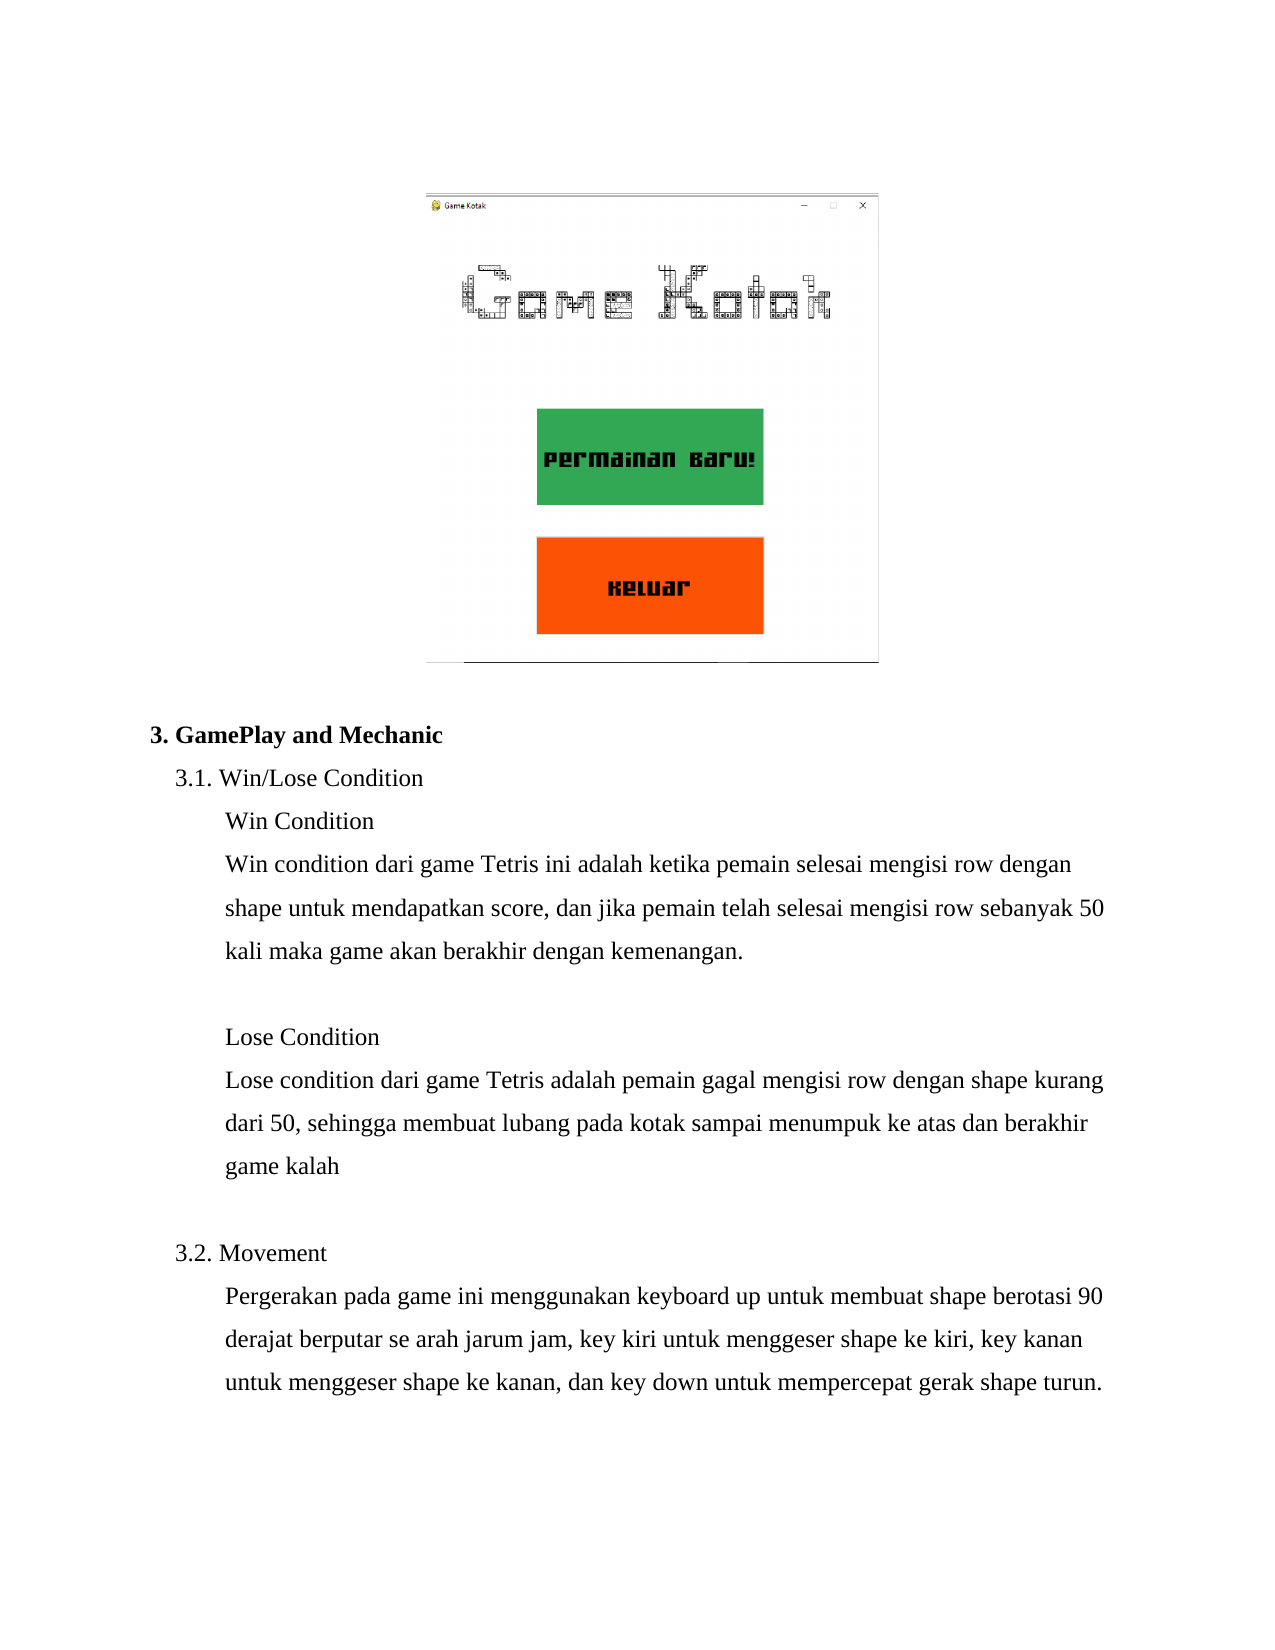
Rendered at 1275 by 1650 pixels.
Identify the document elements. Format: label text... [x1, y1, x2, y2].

text Win Condition [150, 806, 1125, 835]
text 3.1. Win/Lose Condition [150, 763, 1125, 792]
text Pergerakan pada game ini menggunakan keyboard up untuk membuat shape berotasi 90 derajat berputar se arah jarum jam, key kiri untuk menggeser shape ke kiri, key kanan untuk menggeser shape ke kanan, dan key down untuk mempercepat gerak shape turun. [225, 1281, 1125, 1396]
text 3. GamePlay and Mechanic [150, 720, 1125, 749]
text Lose Condition [225, 1022, 1125, 1051]
text 3.2. Movement [150, 1238, 1125, 1266]
text Lose condition dari game Tetris adalah pemain gagal mengisi row dengan shape kurang dari 50, sehingga membuat lubang pada kotak sampai menumpuk ke atas dan berakhir game kalah [225, 1065, 1125, 1180]
text Win condition dari game Tetris ini adalah ketika pemain selesai mengisi row dengan shape untuk mendapatkan score, dan jika pemain telah selesai mengisi row sebanyak 50 kali maka game akan berakhir dengan kemenangan. [225, 849, 1125, 964]
picture [426, 193, 879, 663]
